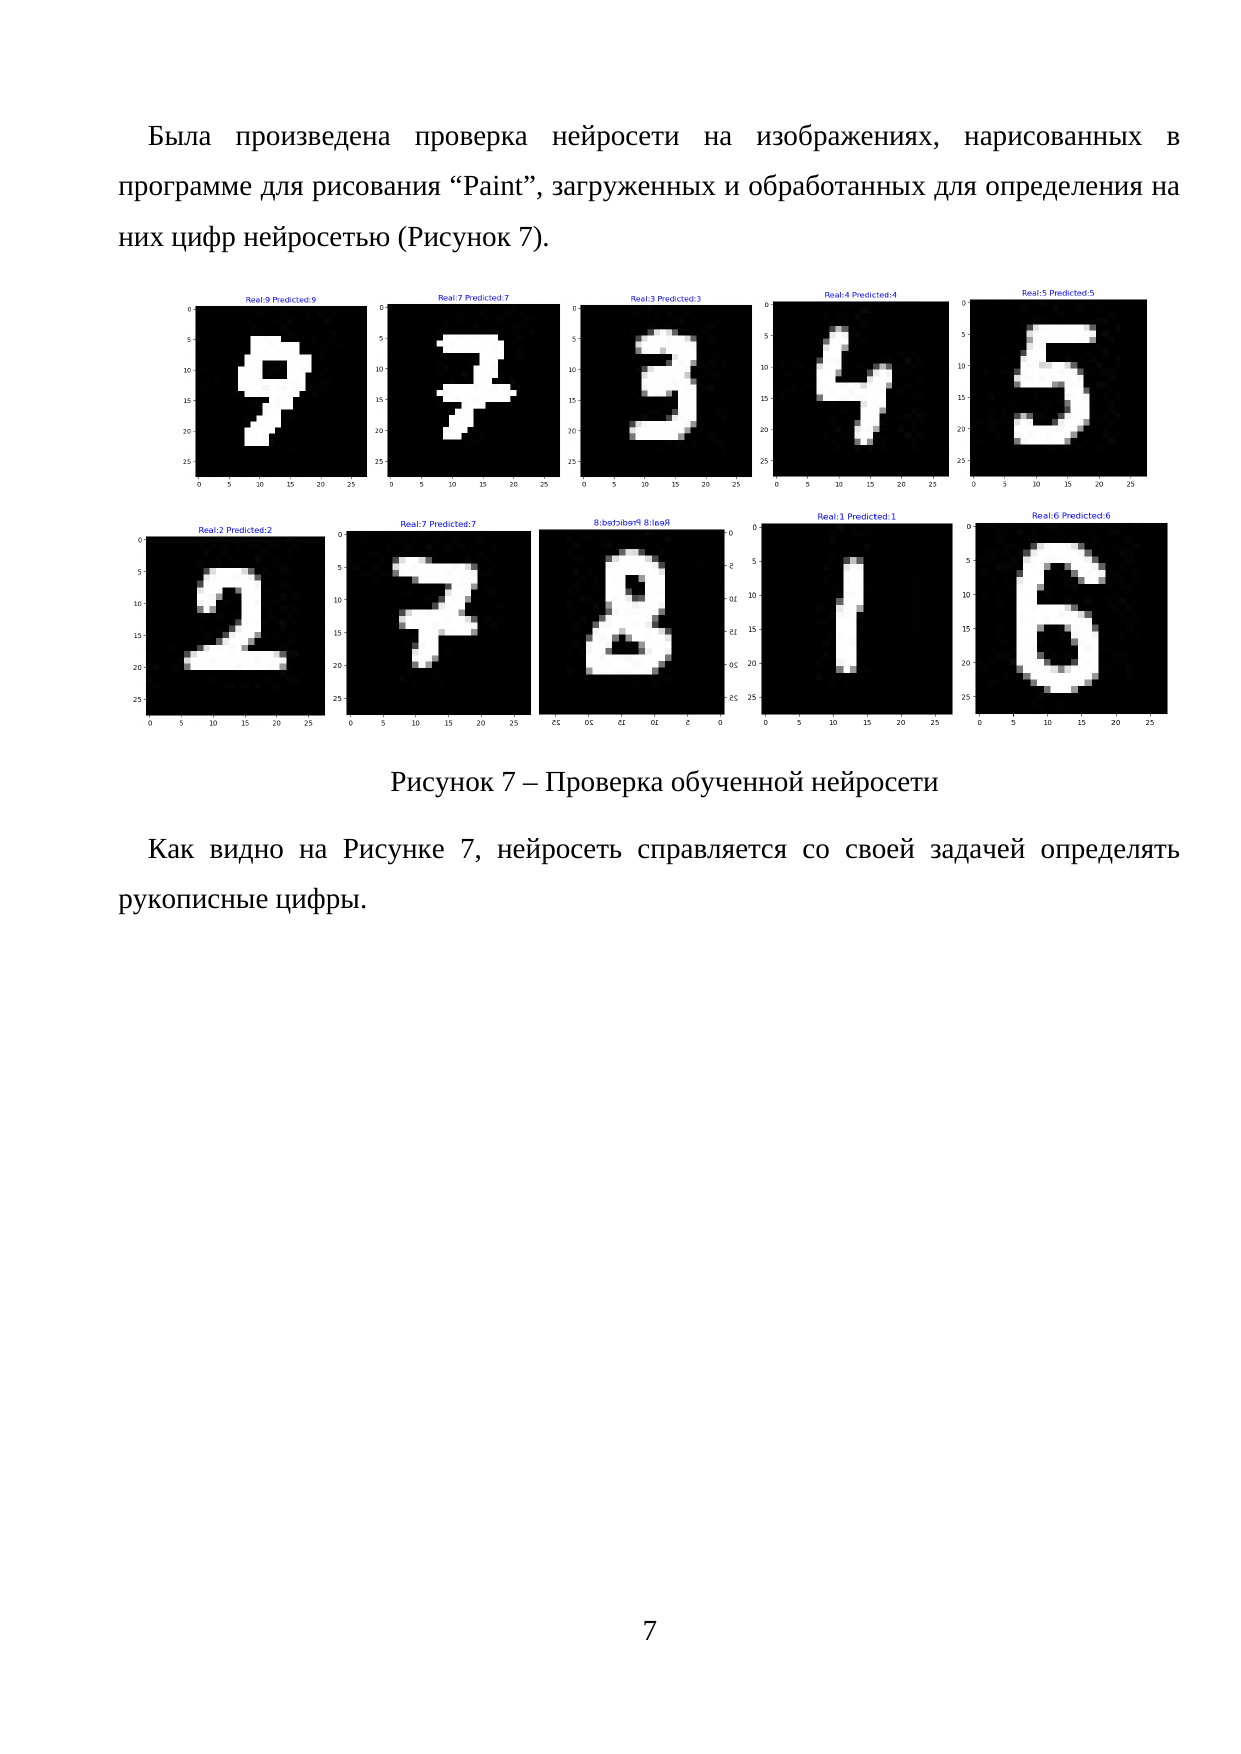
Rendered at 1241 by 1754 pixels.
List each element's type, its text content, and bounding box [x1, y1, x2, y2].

picture [178, 285, 1151, 492]
text Рисунок 7 – Проверка обученной нейросети [118, 764, 1181, 798]
text Была произведена проверка нейросети на изображениях, нарисованных в программе для рисования “Paint”, загруженных и обработанных для определения на них цифр нейросетью (Рисунок 7). [118, 118, 1181, 252]
text Как видно на Рисунке 7, нейросеть справляется со своей задачей определять рукописные цифры. [118, 831, 1181, 915]
picture [128, 508, 1172, 731]
